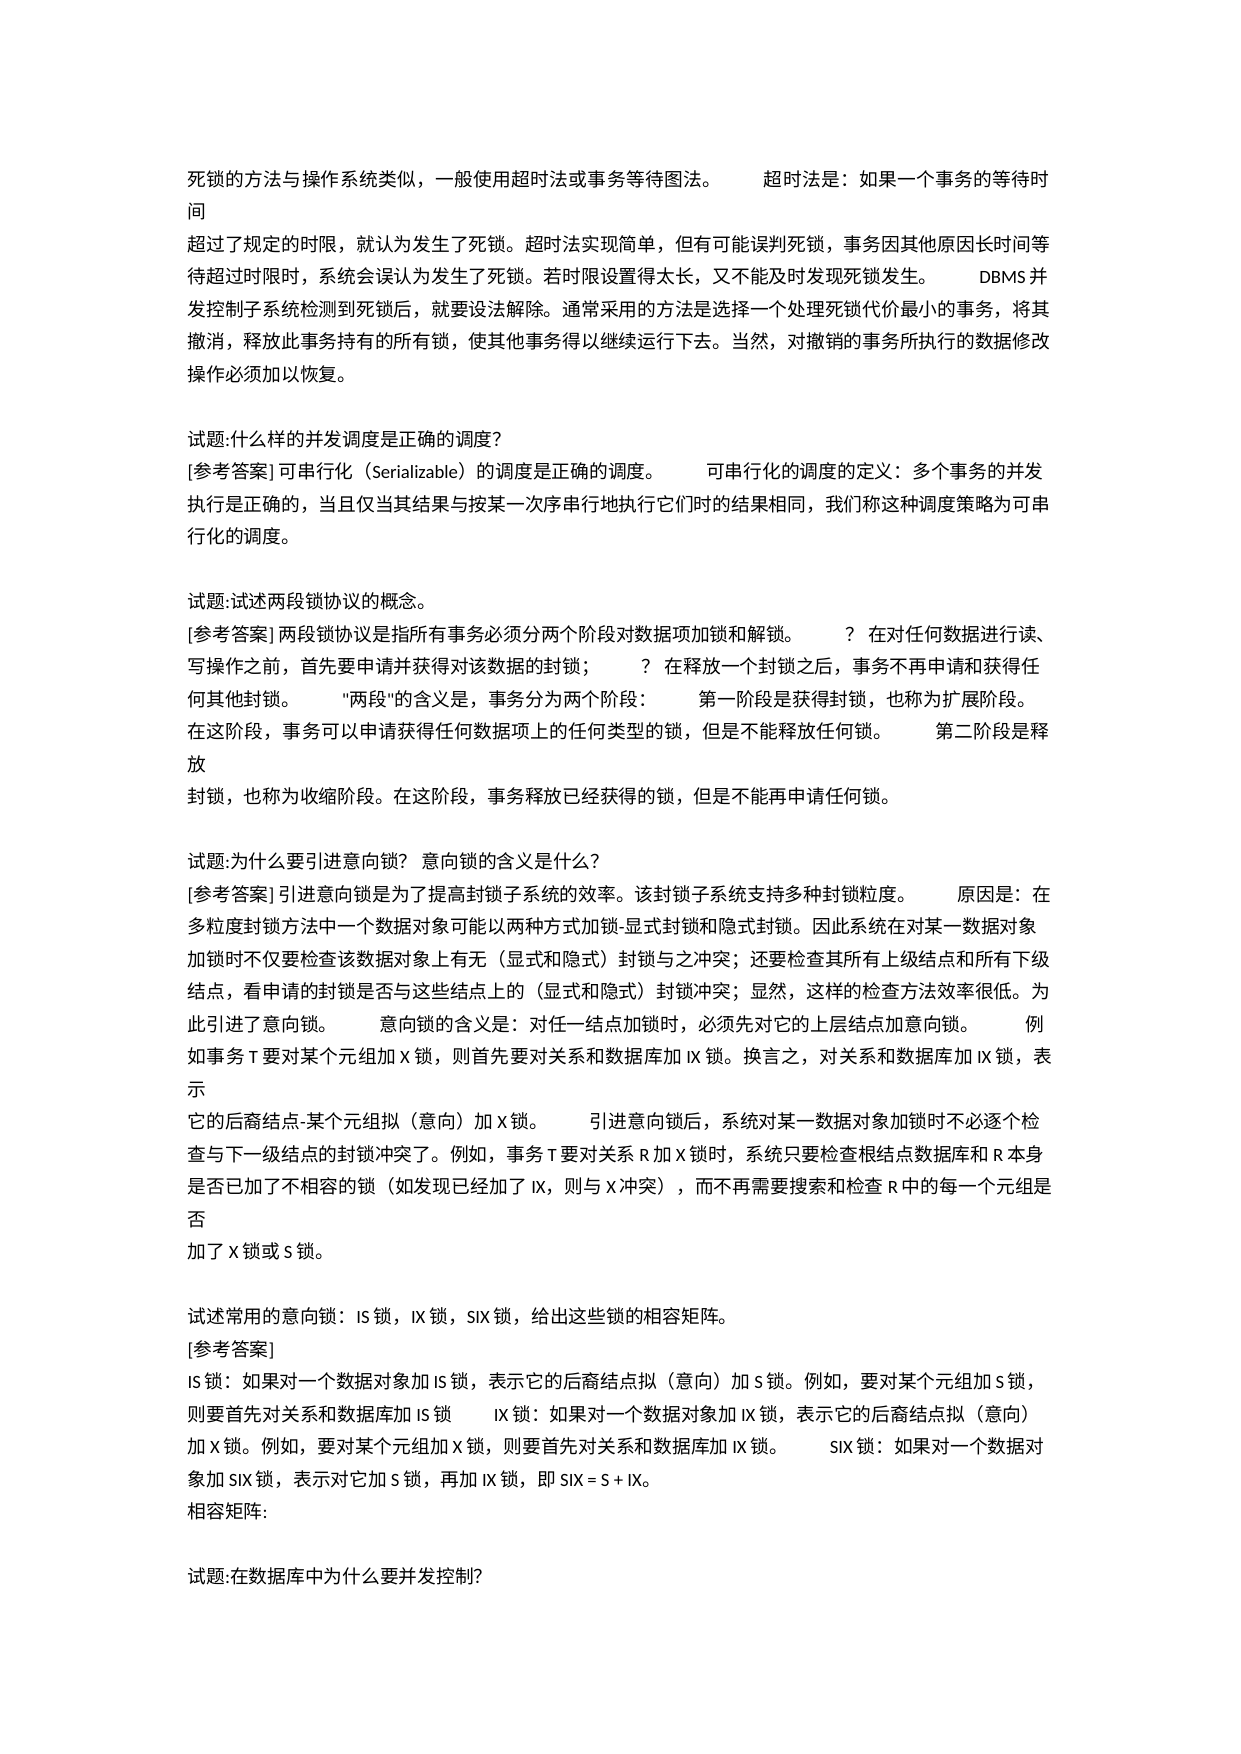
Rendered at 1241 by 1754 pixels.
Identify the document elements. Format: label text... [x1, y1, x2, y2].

text 试述常用的意向锁：IS锁，IX锁，SIX锁，给出这些锁的相容矩阵。 [187, 1299, 1053, 1332]
text 加了X锁或S锁。 [187, 1234, 1053, 1267]
text 执行是正确的，当且仅当其结果与按某一次序串行地执行它们时的结果相同，我们称这种调度策略为可串 [187, 487, 1053, 519]
text 是否已加了不相容的锁（如发现已经加了IX，则与X冲突），而不再需要搜索和检查R中的每一个元组是否 [187, 1169, 1053, 1234]
text 加X锁。例如，要对某个元组加X锁，则要首先对关系和数据库加IX锁。 SIX锁：如果对一个数据对 [187, 1429, 1053, 1462]
text [参考答案] 引进意向锁是为了提高封锁子系统的效率。该封锁子系统支持多种封锁粒度。 原因是：在 [187, 877, 1053, 909]
text 待超过时限时，系统会误认为发生了死锁。若时限设置得太长，又不能及时发现死锁发生。 DBMS并 [187, 259, 1053, 292]
text 发控制子系统检测到死锁后，就要设法解除。通常采用的方法是选择一个处理死锁代价最小的事务，将其 [187, 292, 1053, 324]
text 试题:试述两段锁协议的概念。 [187, 584, 1053, 617]
text 何其他封锁。 "两段"的含义是，事务分为两个阶段： 第一阶段是获得封锁，也称为扩展阶段。 [187, 682, 1053, 714]
text 结点，看申请的封锁是否与这些结点上的（显式和隐式）封锁冲突；显然，这样的检查方法效率很低。为 [187, 974, 1053, 1007]
text 超过了规定的时限，就认为发生了死锁。超时法实现简单，但有可能误判死锁，事务因其他原因长时间等 [187, 227, 1053, 259]
text IS锁：如果对一个数据对象加IS锁，表示它的后裔结点拟（意向）加S锁。例如，要对某个元组加S锁， [187, 1364, 1053, 1397]
text 查与下一级结点的封锁冲突了。例如，事务T要对关系R加X锁时，系统只要检查根结点数据库和R本身 [187, 1137, 1053, 1169]
text 封锁，也称为收缩阶段。在这阶段，事务释放已经获得的锁，但是不能再申请任何锁。 [187, 779, 1053, 812]
text 则要首先对关系和数据库加IS锁 IX锁：如果对一个数据对象加IX锁，表示它的后裔结点拟（意向） [187, 1397, 1053, 1429]
text 撤消，释放此事务持有的所有锁，使其他事务得以继续运行下去。当然，对撤销的事务所执行的数据修改 [187, 324, 1053, 357]
text 加锁时不仅要检查该数据对象上有无（显式和隐式）封锁与之冲突；还要检查其所有上级结点和所有下级 [187, 942, 1053, 974]
text 死锁的方法与操作系统类似，一般使用超时法或事务等待图法。 超时法是：如果一个事务的等待时间 [187, 162, 1053, 227]
text 如事务T要对某个元组加X锁，则首先要对关系和数据库加IX锁。换言之，对关系和数据库加IX锁，表示 [187, 1039, 1053, 1104]
text 写操作之前，首先要申请并获得对该数据的封锁； ？ 在释放一个封锁之后，事务不再申请和获得任 [187, 649, 1053, 682]
text 在这阶段，事务可以申请获得任何数据项上的任何类型的锁，但是不能释放任何锁。 第二阶段是释放 [187, 714, 1053, 779]
text [参考答案] [187, 1332, 1053, 1364]
text [参考答案] 两段锁协议是指所有事务必须分两个阶段对数据项加锁和解锁。 ？ 在对任何数据进行读、 [187, 617, 1053, 649]
text 试题:为什么要引进意向锁？ 意向锁的含义是什么？ [187, 844, 1053, 877]
text 行化的调度。 [187, 519, 1053, 552]
text 多粒度封锁方法中一个数据对象可能以两种方式加锁-显式封锁和隐式封锁。因此系统在对某一数据对象 [187, 909, 1053, 942]
text 相容矩阵: [187, 1494, 1053, 1527]
text 象加SIX锁，表示对它加S锁，再加IX锁，即SIX = S + IX。 [187, 1462, 1053, 1494]
text 它的后裔结点-某个元组拟（意向）加X锁。 引进意向锁后，系统对某一数据对象加锁时不必逐个检 [187, 1104, 1053, 1137]
text 此引进了意向锁。 意向锁的含义是：对任一结点加锁时，必须先对它的上层结点加意向锁。 例 [187, 1007, 1053, 1039]
text 操作必须加以恢复。 [187, 357, 1053, 389]
text 试题:在数据库中为什么要并发控制？ [187, 1559, 1053, 1592]
text [参考答案] 可串行化（Serializable）的调度是正确的调度。 可串行化的调度的定义：多个事务的并发 [187, 454, 1053, 487]
text 试题:什么样的并发调度是正确的调度？ [187, 422, 1053, 454]
